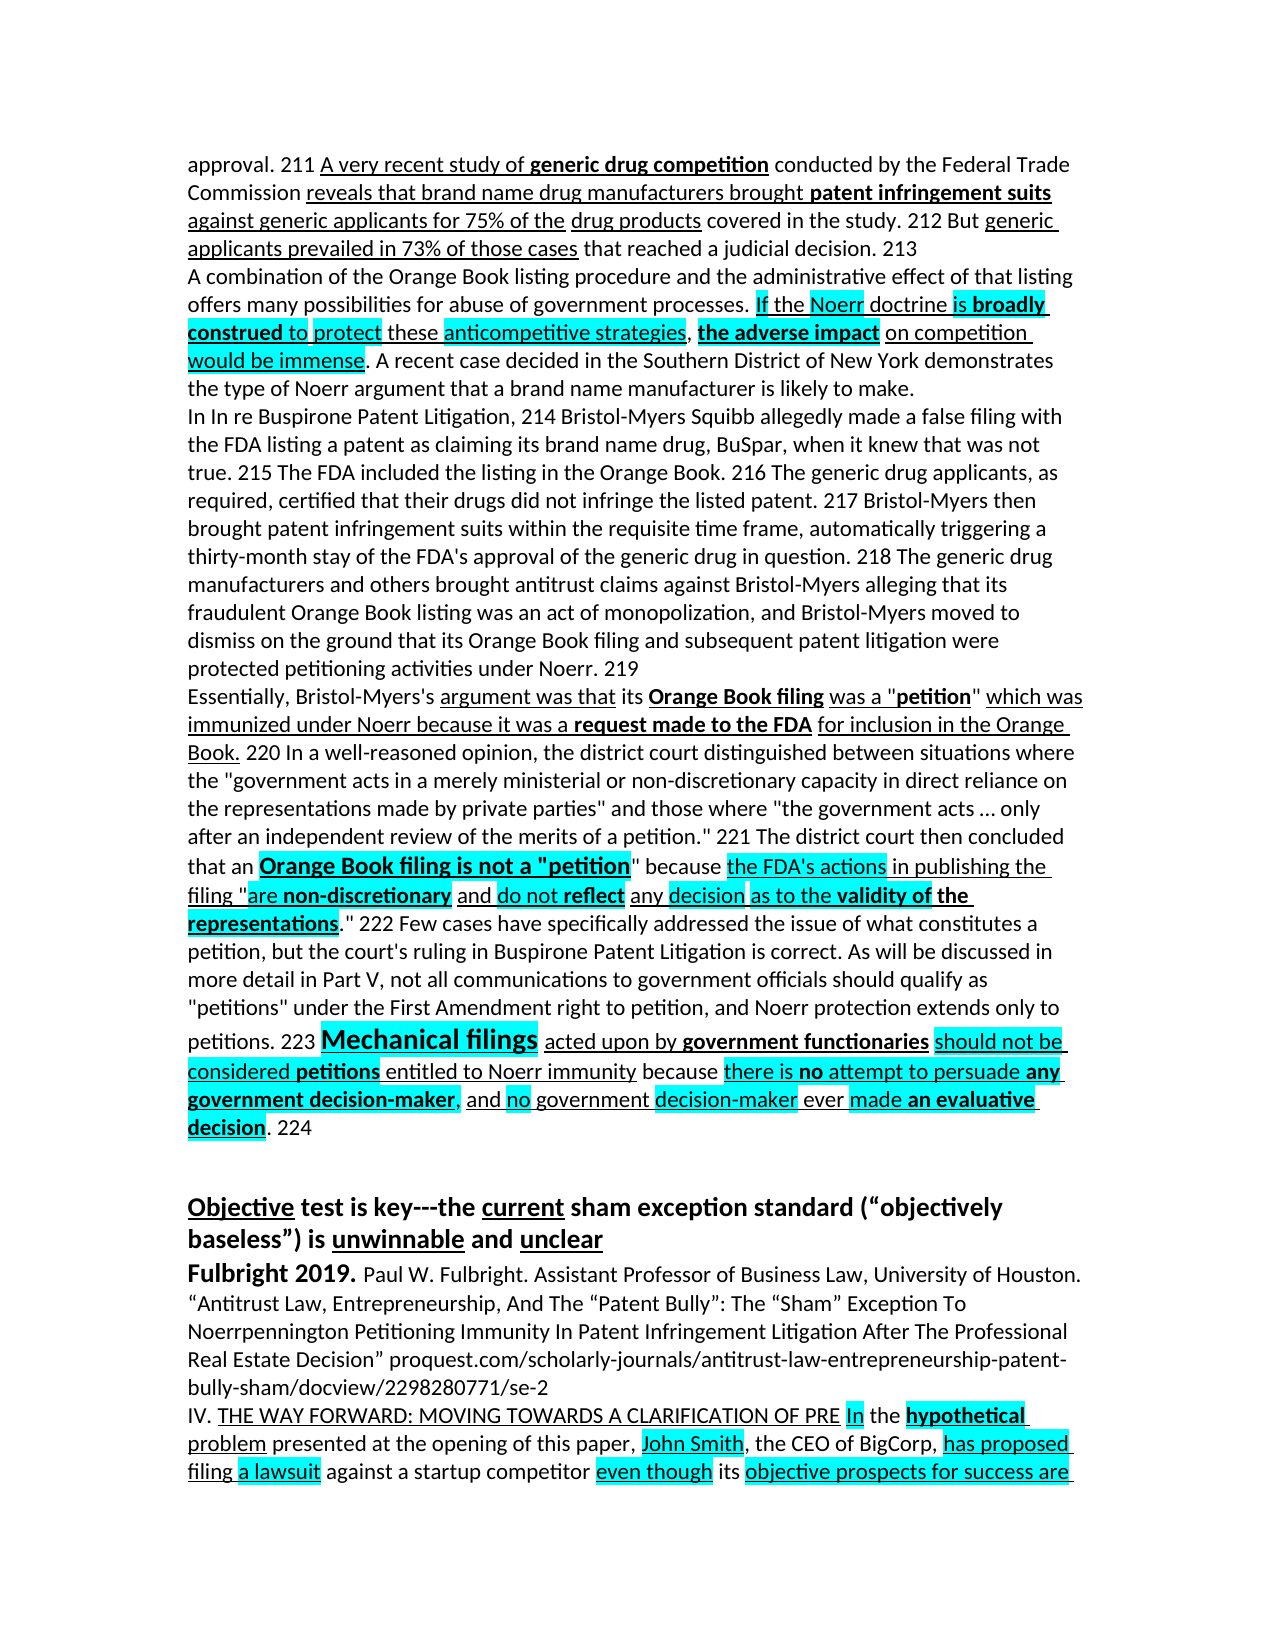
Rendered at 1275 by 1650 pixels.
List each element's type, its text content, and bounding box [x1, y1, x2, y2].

subtitle Objective test is key---the current sham exception standard (“objectively baseless”) is unwinnable and unclear [187, 1190, 1087, 1256]
text A combination of the Orange Book listing procedure and the administrative effect of that listing offers many possibilities for abuse of government processes. If the Noerr doctrine is broadly construed to protect these anticompetitive strategies, the adverse impact on competition would be immense. A recent case decided in the Southern District of New York demonstrates the type of Noerr argument that a brand name manufacturer is likely to make. [187, 262, 1087, 402]
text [187, 150, 1087, 262]
text Fulbright 2019. Paul W. Fulbright. Assistant Professor of Business Law, University of Houston. “Antitrust Law, Entrepreneurship, And The “Patent Bully”: The “Sham” Exception To Noerrpennington Petitioning Immunity In Patent Infringement Litigation After The Professional Real Estate Decision” proquest.com/scholarly-journals/antitrust-law-entrepreneurship-patent-bully-sham/docview/2298280771/se-2 [187, 1256, 1087, 1401]
text Essentially, Bristol-Myers's argument was that its Orange Book filing was a "petition" which was immunized under Noerr because it was a request made to the FDA for inclusion in the Orange Book. 220 In a well-reasoned opinion, the district court distinguished between situations where the "government acts in a merely ministerial or non-discretionary capacity in direct reliance on the representations made by private parties" and those where "the government acts … only after an independent review of the merits of a petition." 221 The district court then concluded that an Orange Book filing is not a "petition" because the FDA's actions in publishing the filing "are non-discretionary and do not reflect any decision as to the validity of the representations." 222 Few cases have specifically addressed the issue of what constitutes a petition, but the court's ruling in Buspirone Patent Litigation is correct. As will be discussed in more detail in Part V, not all communications to government officials should qualify as "petitions" under the First Amendment right to petition, and Noerr protection extends only to petitions. 223 Mechanical filings acted upon by government functionaries should not be considered petitions entitled to Noerr immunity because there is no attempt to persuade any government decision-maker, and no government decision-maker ever made an evaluative decision. 224 [187, 682, 1087, 1141]
text In In re Buspirone Patent Litigation, 214 Bristol-Myers Squibb allegedly made a false filing with the FDA listing a patent as claiming its brand name drug, BuSpar, when it knew that was not true. 215 The FDA included the listing in the Orange Book. 216 The generic drug applicants, as required, certified that their drugs did not infringe the listed patent. 217 Bristol-Myers then brought patent infringement suits within the requisite time frame, automatically triggering a thirty-month stay of the FDA's approval of the generic drug in question. 218 The generic drug manufacturers and others brought antitrust claims against Bristol-Myers alleging that its fraudulent Orange Book listing was an act of monopolization, and Bristol-Myers moved to dismiss on the ground that its Orange Book filing and subsequent patent litigation were protected petitioning activities under Noerr. 219 [187, 402, 1087, 682]
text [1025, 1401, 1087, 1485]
